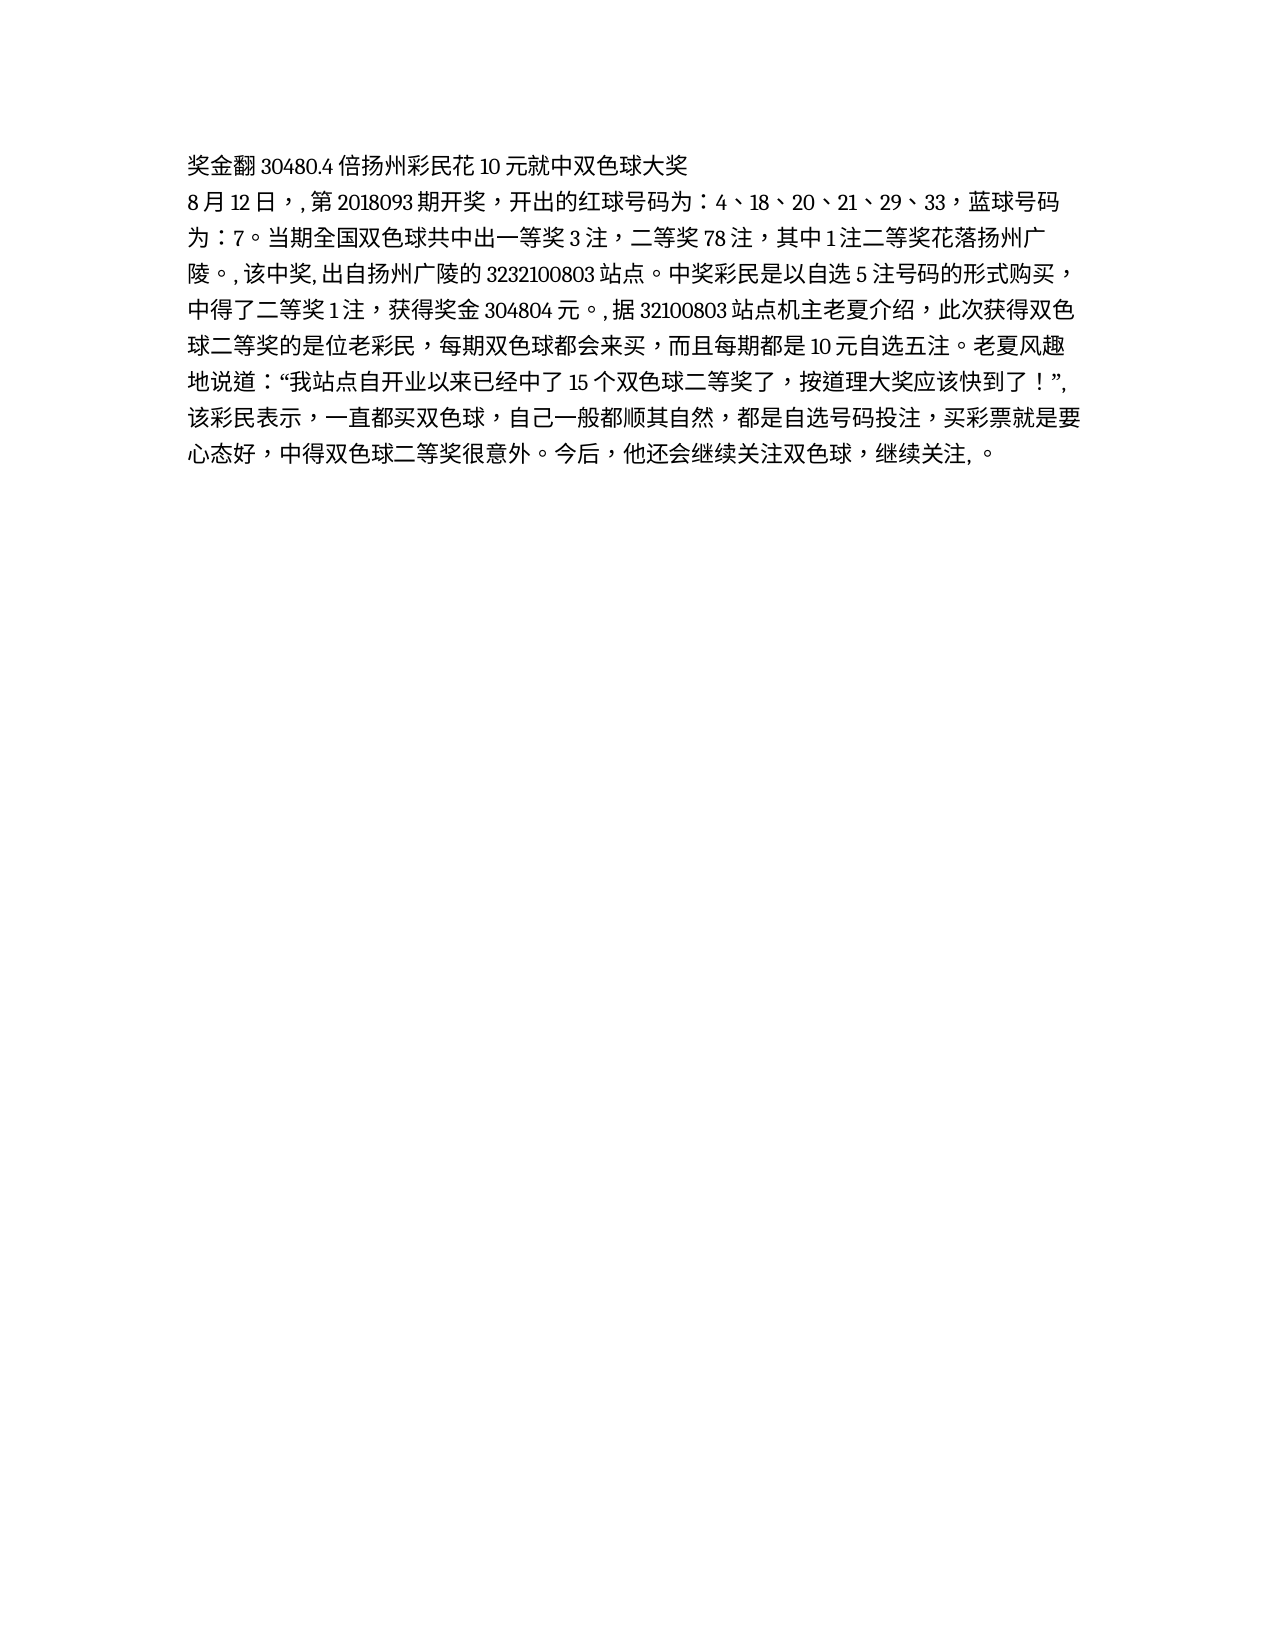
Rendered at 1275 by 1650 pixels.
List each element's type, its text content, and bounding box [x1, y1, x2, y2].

text 奖金翻30480.4倍扬州彩民花10元就中双色球大奖 8月12日，, 第2018093期开奖，开出的红球号码为：4、18、20、21、29、33，蓝球号码为：7。当期全国双色球共中出一等奖3注，二等奖78注，其中1注二等奖花落扬州广陵。, 该中奖, 出自扬州广陵的3232100803站点。中奖彩民是以自选5注号码的形式购买，中得了二等奖1注，获得奖金304804元。, 据32100803站点机主老夏介绍，此次获得双色球二等奖的是位老彩民，每期双色球都会来买，而且每期都是10元自选五注。老夏风趣地说道：“我站点自开业以来已经中了15个双色球二等奖了，按道理大奖应该快到了！”, 该彩民表示，一直都买双色球，自己一般都顺其自然，都是自选号码投注，买彩票就是要心态好，中得双色球二等奖很意外。今后，他还会继续关注双色球，继续关注, 。 [187, 150, 1087, 469]
